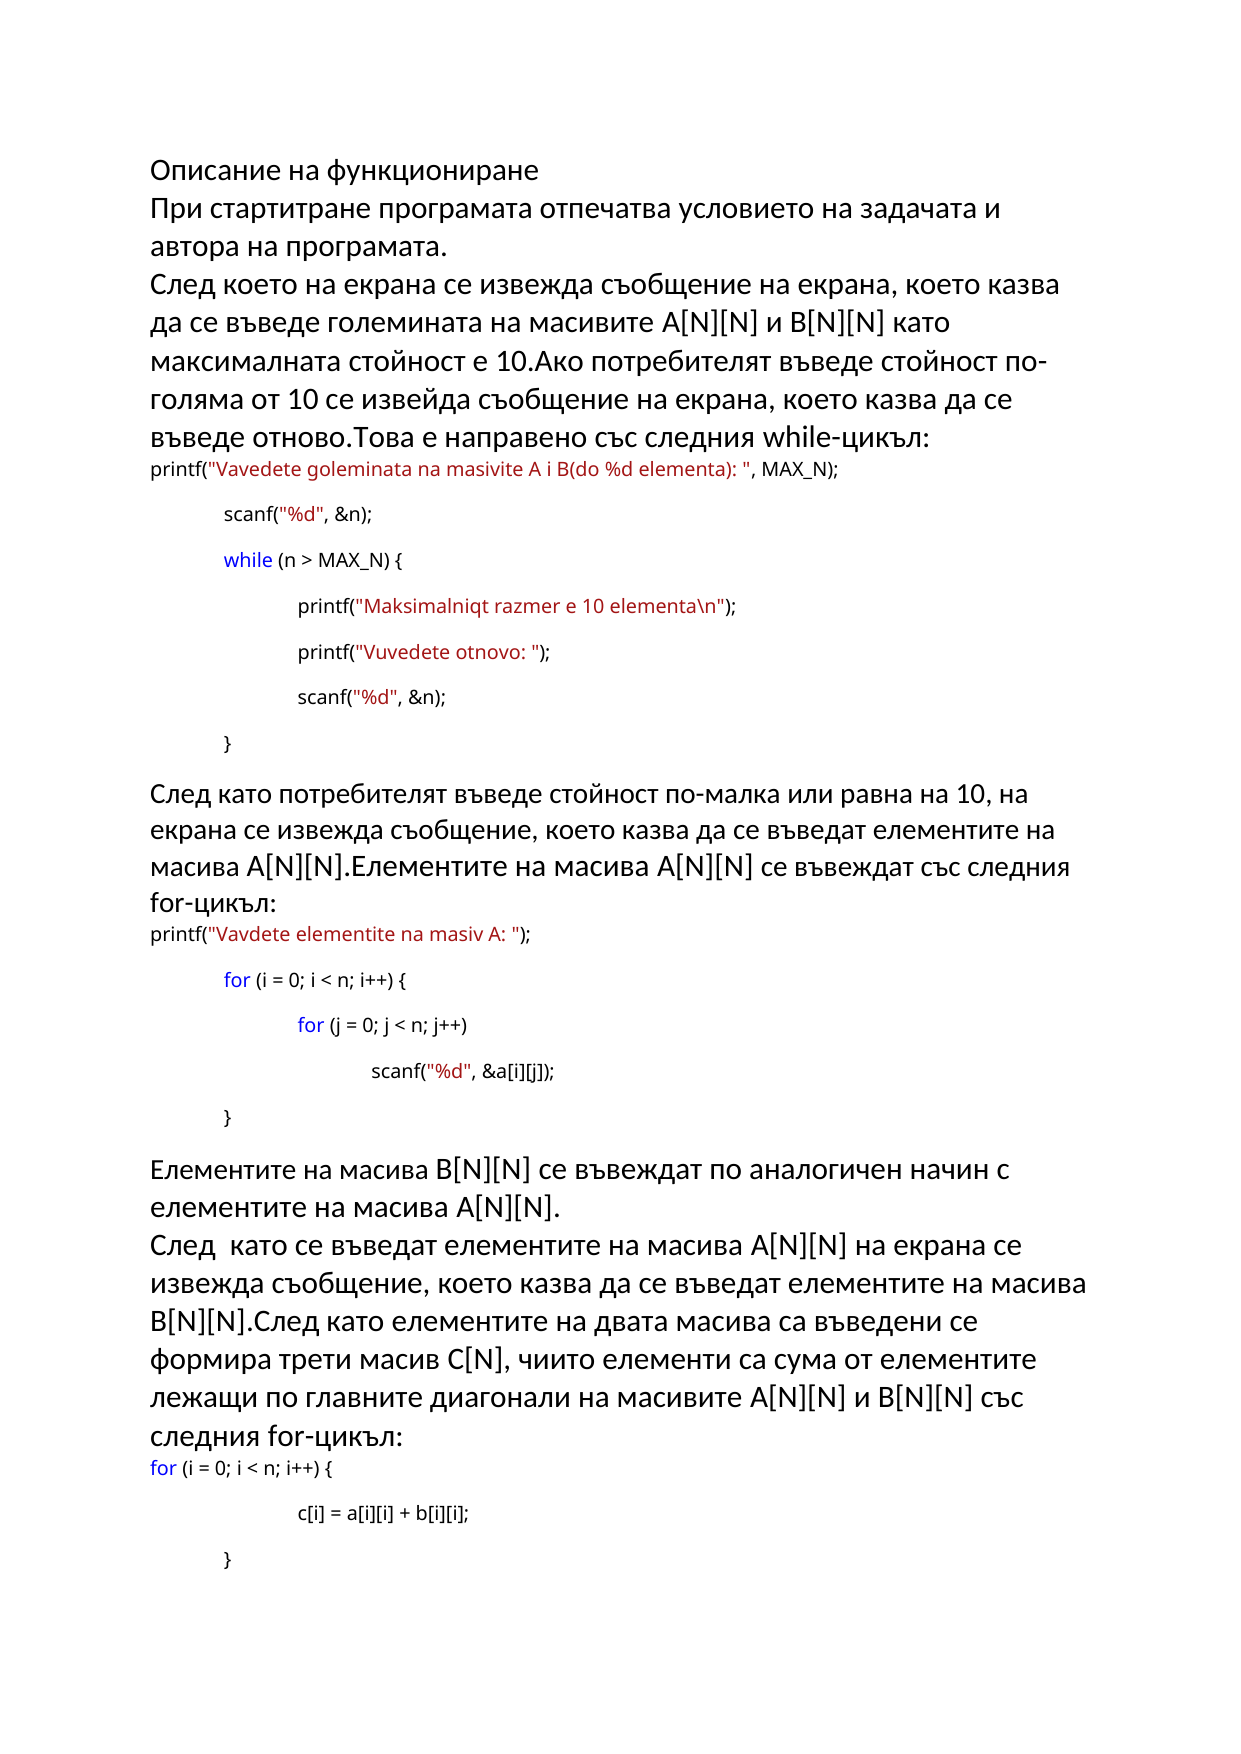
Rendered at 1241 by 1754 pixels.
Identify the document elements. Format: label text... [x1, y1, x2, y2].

text } [150, 1545, 1090, 1572]
text printf("Vuvedete otnovo: "); [150, 638, 1090, 665]
text При стартитране програмата отпечатва условието на задачата и автора на програмата. [150, 188, 1090, 264]
text while (n > MAX_N) { [150, 546, 1090, 573]
text printf("Maksimalniqt razmer e 10 elementa\n"); [150, 592, 1090, 619]
text c[i] = a[i][i] + b[i][i]; [150, 1499, 1090, 1526]
text for (i = 0; i < n; i++) { [150, 1454, 1090, 1481]
text } [150, 1103, 1090, 1130]
text След което на екрана се извежда съобщение на екрана, което казва да се въведе големината на масивите A[N][N] и B[N][N] като максималната стойност е 10.Ако потребителят въведе стойност по-голяма от 10 се извейда съобщение на екрана, което казва да се въведе отново.Това е направено със следния while-цикъл: [150, 264, 1090, 455]
text Описание на функциониране [150, 150, 1090, 188]
text scanf("%d", &n); [150, 501, 1090, 528]
text for (j = 0; j < n; j++) [150, 1012, 1090, 1038]
text След като се въведат елементите на масива A[N][N] на екрана се извежда съобщение, което казва да се въведат елементите на масива B[N][N].След като елементите на двата масива са въведени се формира трети масив C[N], чиито елементи са сума от елементите лежащи по главните диагонали на масивите A[N][N] и B[N][N] със следния for-цикъл: [150, 1225, 1090, 1454]
text printf("Vavedete goleminata na masivite A i B(do %d elementa): ", MAX_N); [150, 455, 1090, 482]
text scanf("%d", &n); [150, 684, 1090, 711]
text След като потребителят въведе стойност по-малка или равна на 10, на екрана се извежда съобщение, което казва да се въведат елементите на масива A[N][N].Елементите на масива A[N][N] се въвеждат със следния for-цикъл: [150, 775, 1090, 920]
text } [150, 729, 1090, 756]
text Елементите на масива B[N][N] се въвеждат по аналогичен начин с елементите на масива A[N][N]. [150, 1149, 1090, 1225]
text printf("Vavdete elementite na masiv A: "); [150, 920, 1090, 947]
text scanf("%d", &a[i][j]); [150, 1057, 1090, 1084]
text for (i = 0; i < n; i++) { [150, 966, 1090, 993]
